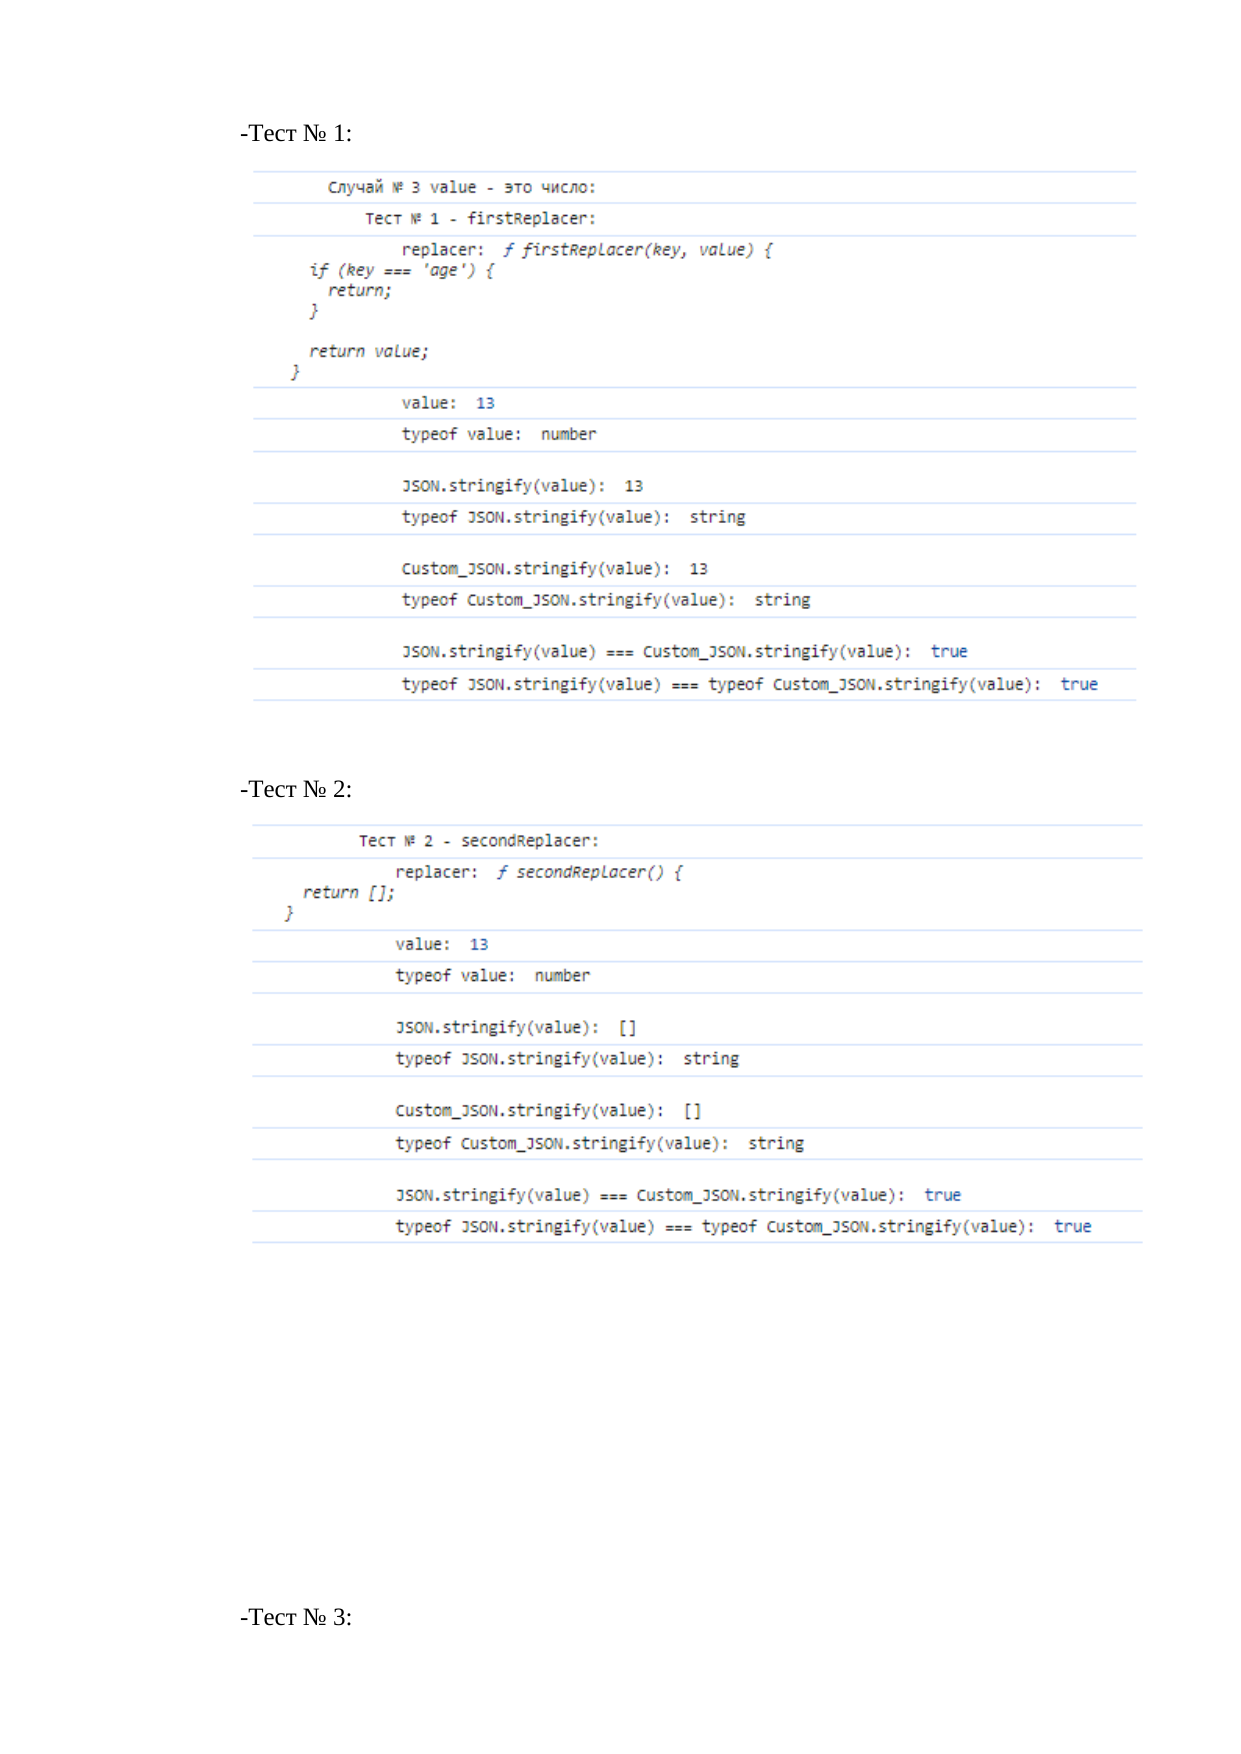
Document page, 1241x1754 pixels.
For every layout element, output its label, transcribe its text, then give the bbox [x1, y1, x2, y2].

picture [252, 820, 1143, 1256]
text -Тест № 1: [177, 118, 1152, 147]
picture [252, 165, 1137, 709]
text -Тест № 3: [177, 1602, 1152, 1631]
text -Тест № 2: [177, 774, 1152, 802]
